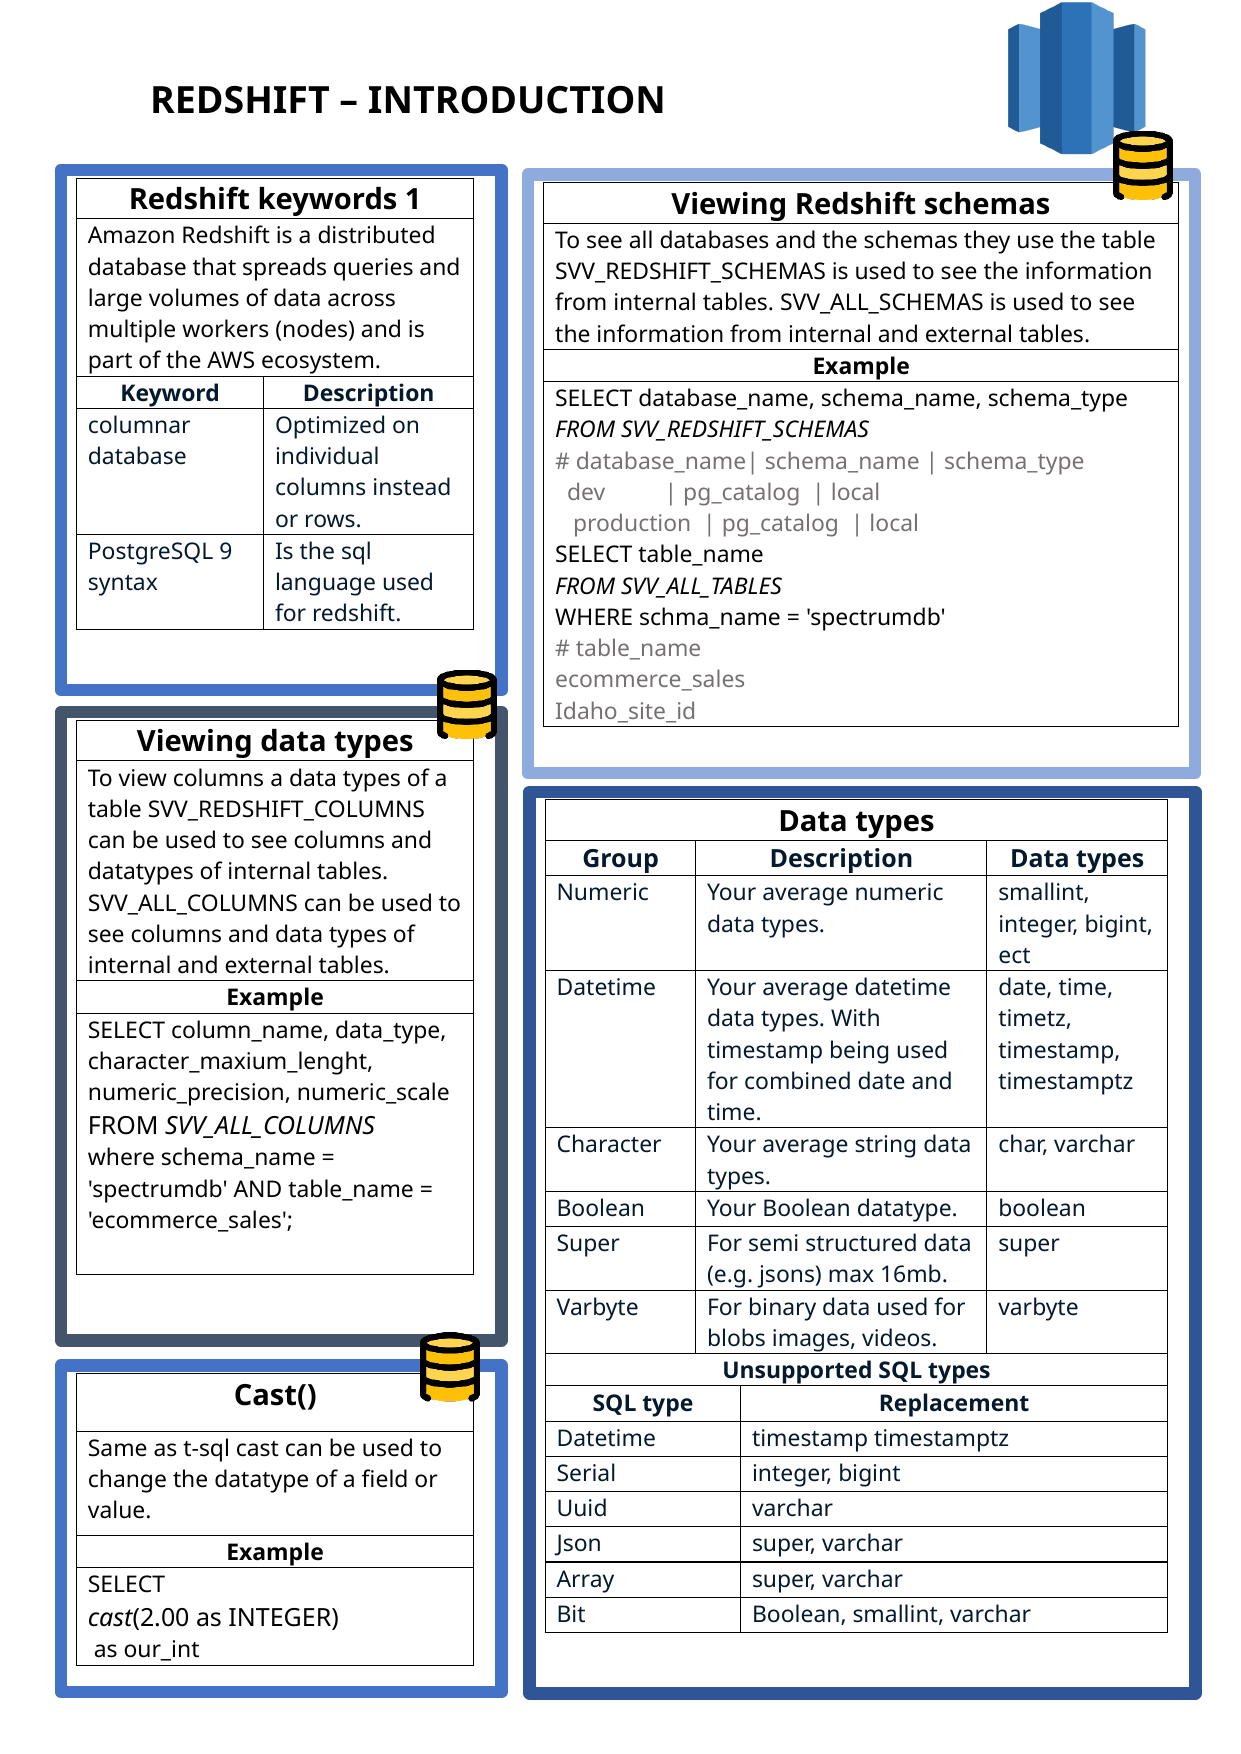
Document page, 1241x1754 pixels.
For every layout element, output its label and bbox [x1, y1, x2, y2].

picture [415, 670, 518, 742]
picture [398, 1332, 501, 1405]
picture [962, 0, 1194, 203]
